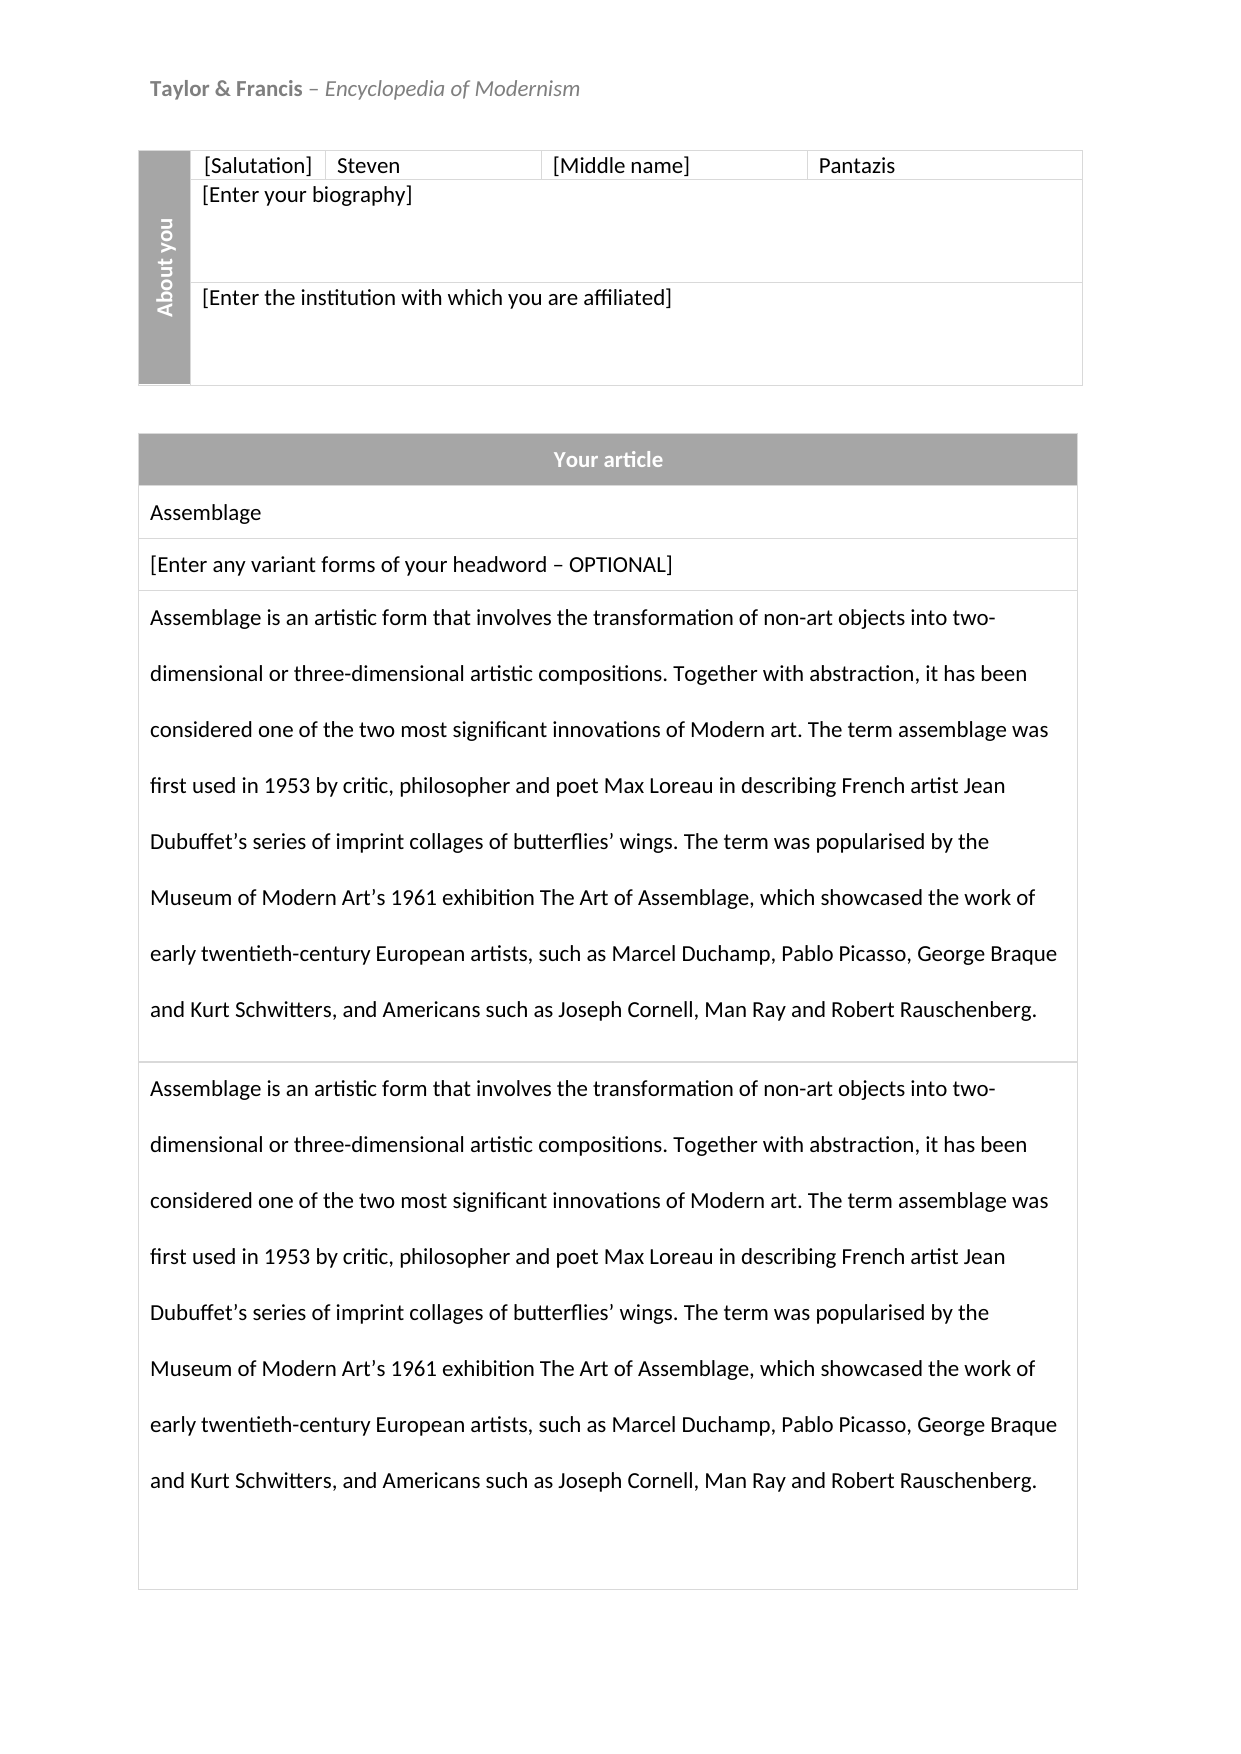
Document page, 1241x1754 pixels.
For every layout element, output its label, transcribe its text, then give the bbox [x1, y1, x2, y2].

table_header About you [139, 151, 190, 384]
table_header Your article [139, 434, 1077, 485]
